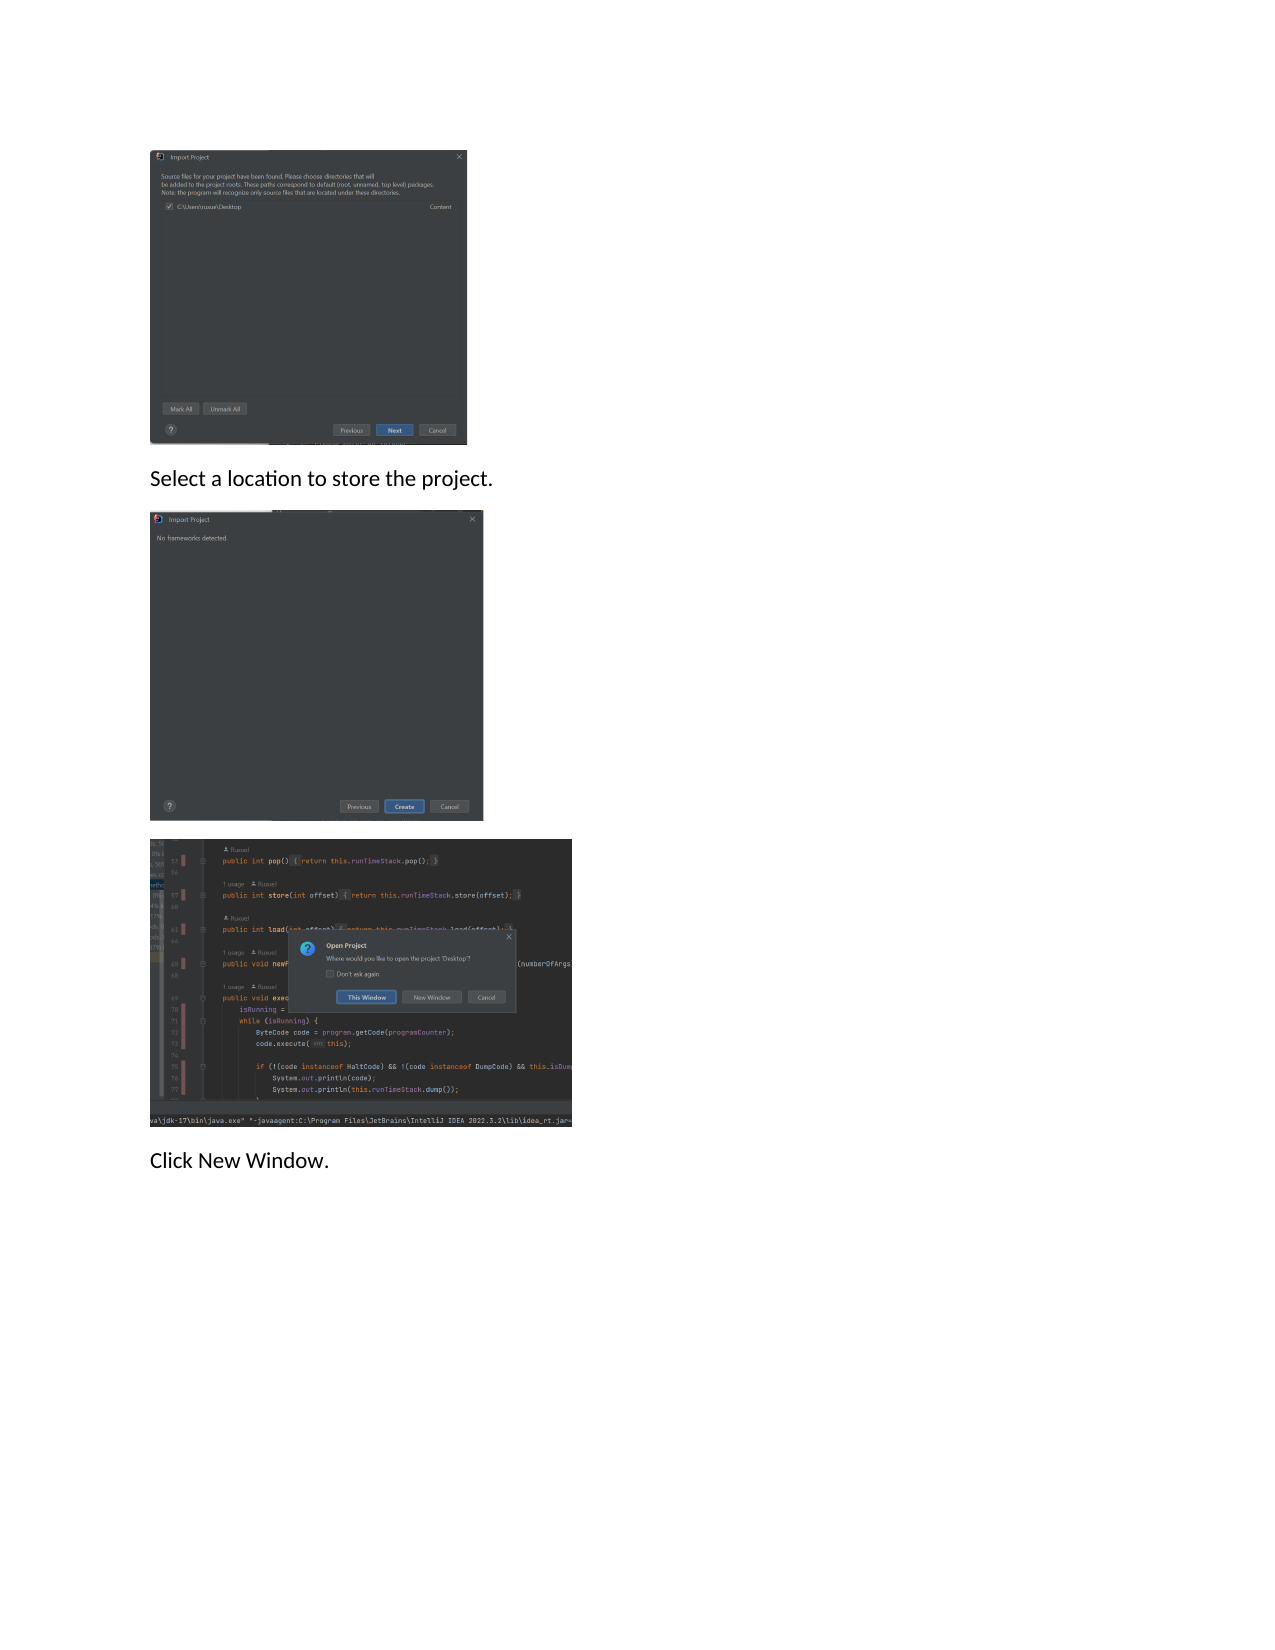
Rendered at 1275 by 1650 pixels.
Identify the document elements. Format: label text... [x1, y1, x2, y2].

picture [150, 839, 572, 1127]
picture [150, 510, 484, 821]
text Click New Window. [150, 1146, 1125, 1174]
text Select a location to store the project. [150, 464, 1125, 492]
picture [150, 150, 468, 445]
